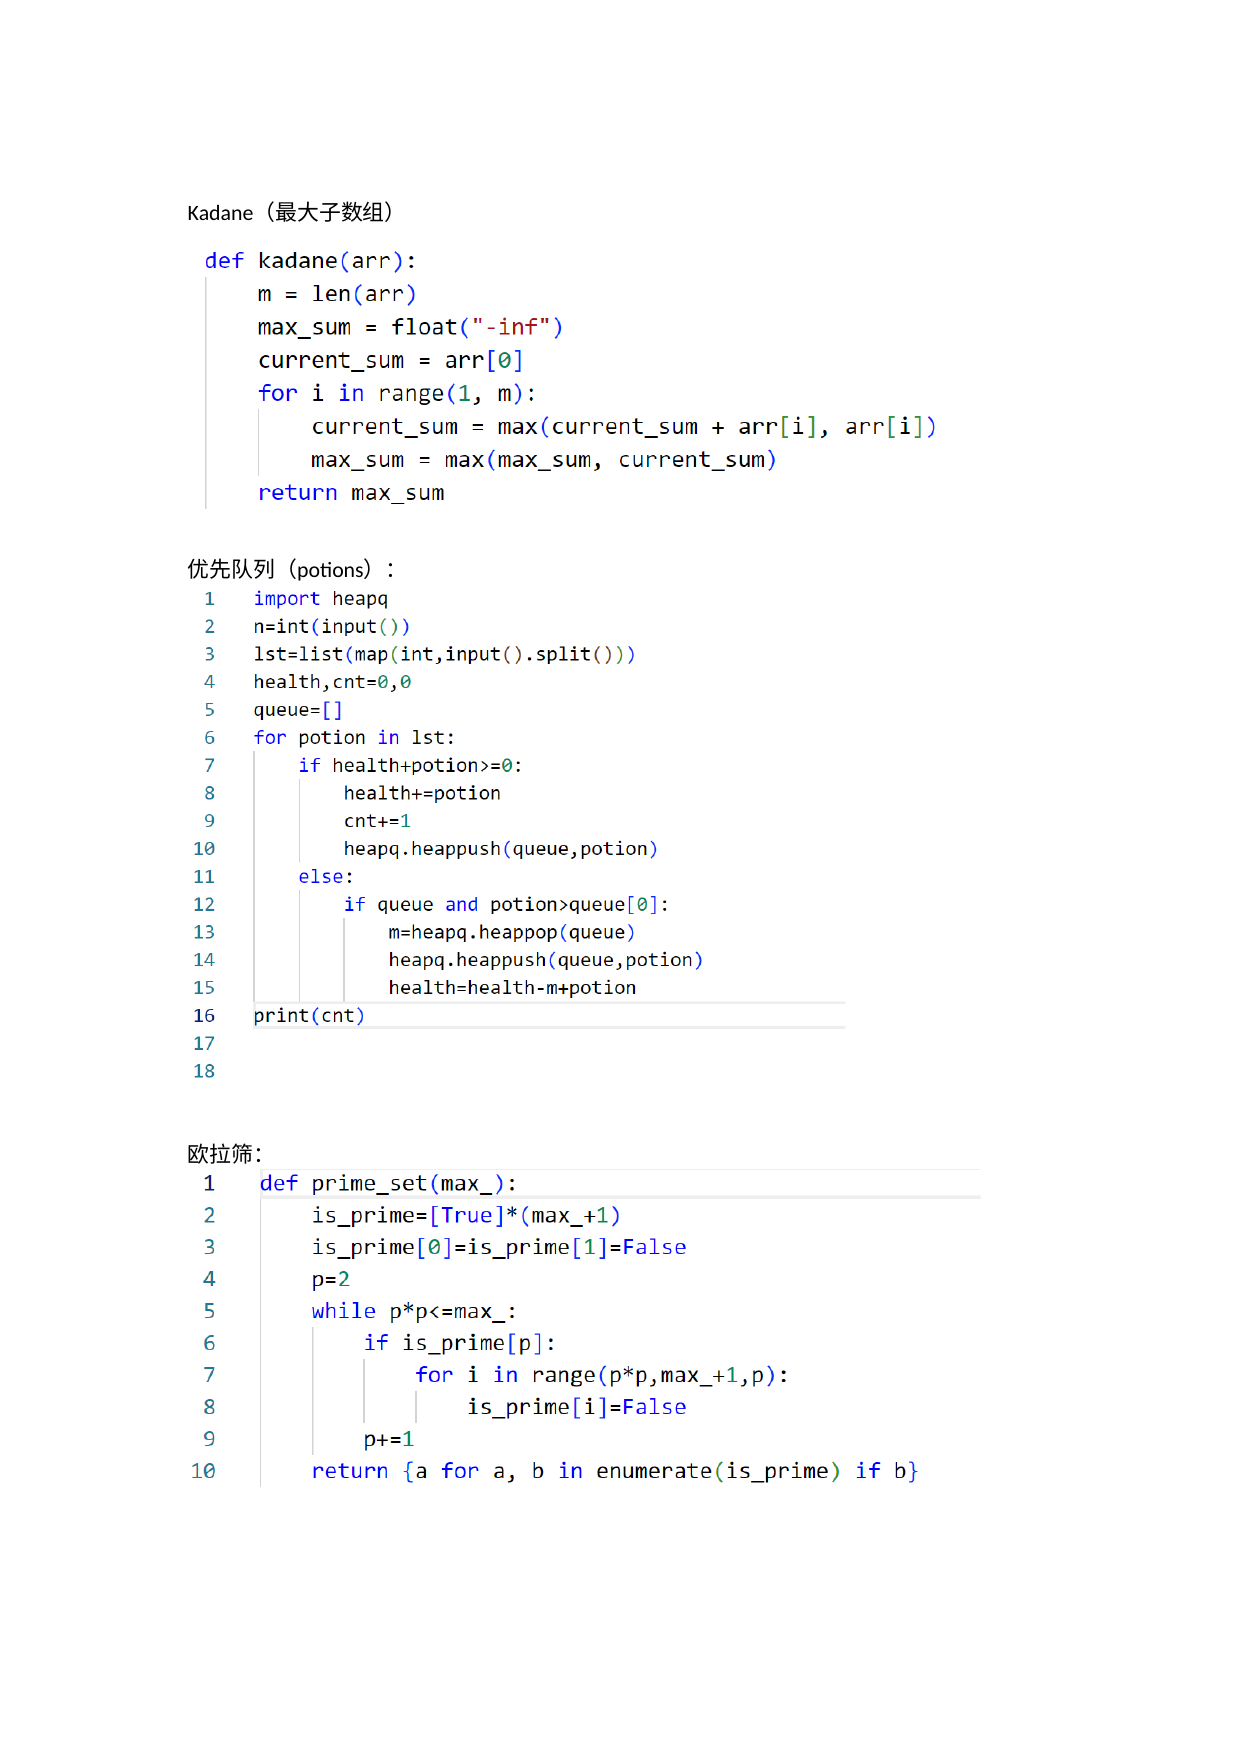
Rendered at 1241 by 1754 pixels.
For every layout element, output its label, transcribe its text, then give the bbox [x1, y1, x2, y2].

text 欧拉筛： [187, 1137, 1053, 1169]
text Kadane（最大子数组） [187, 194, 1053, 227]
picture [187, 1169, 981, 1493]
picture [187, 584, 846, 1091]
picture [187, 227, 953, 517]
text 优先队列（potions）： [187, 552, 1053, 584]
